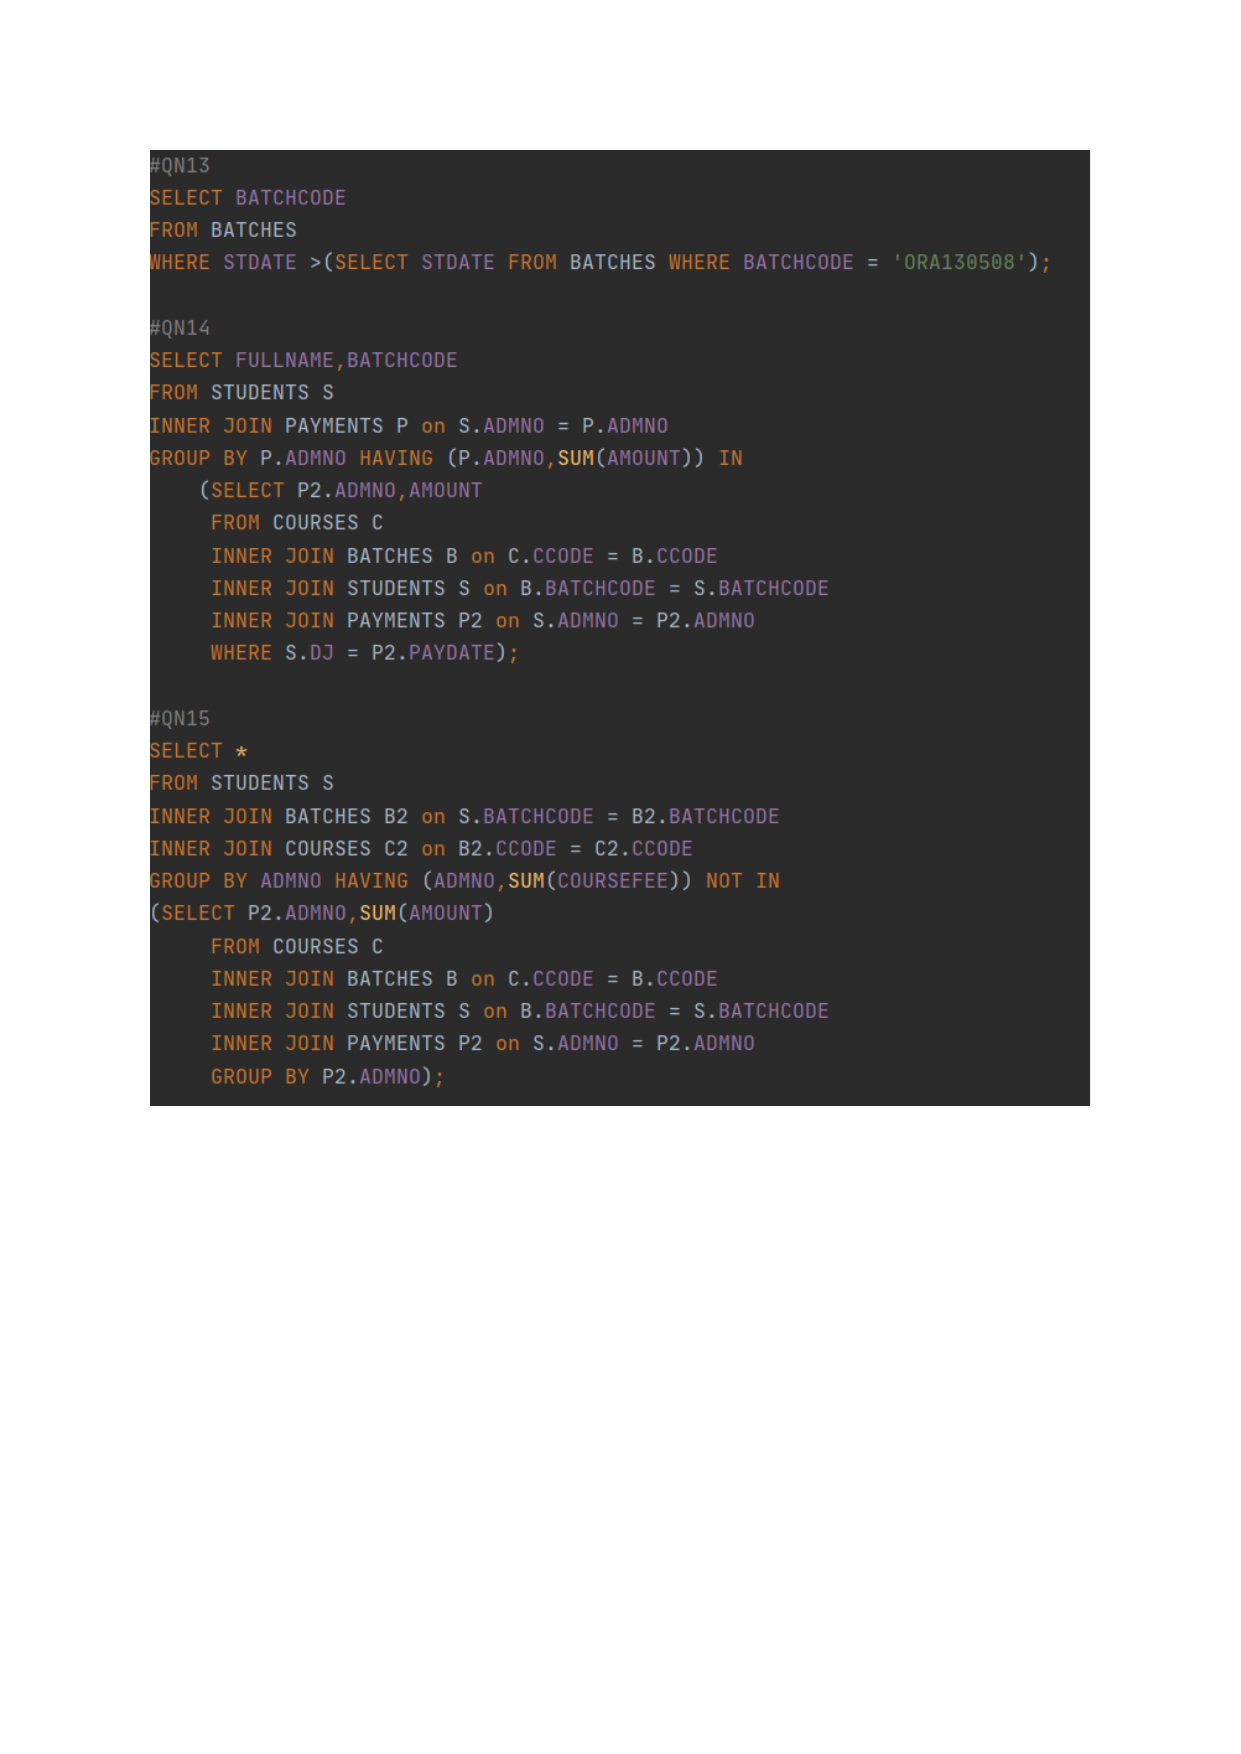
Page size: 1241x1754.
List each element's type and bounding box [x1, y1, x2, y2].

picture [150, 150, 1091, 1106]
